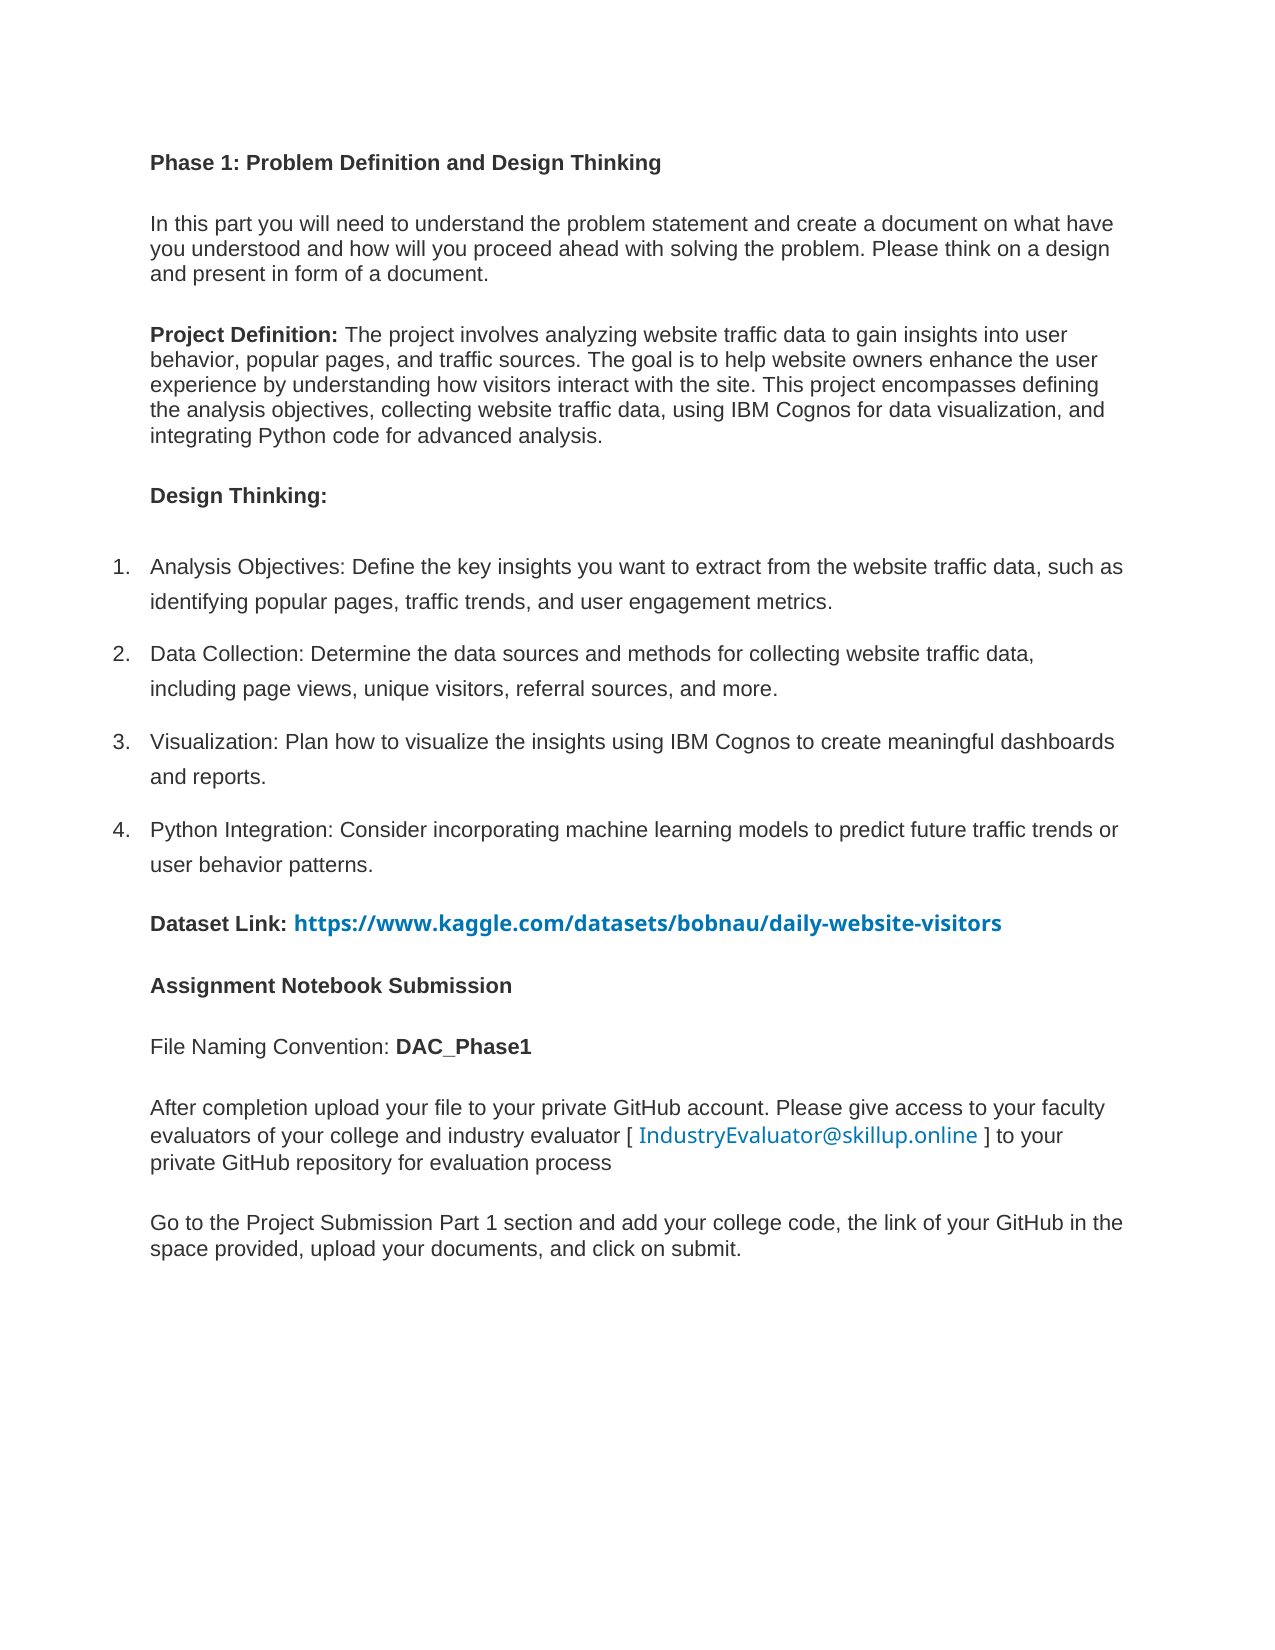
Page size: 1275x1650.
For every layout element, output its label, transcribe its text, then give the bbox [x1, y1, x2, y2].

text Go to the Project Submission Part 1 section and add your college code, the link of your GitHub in the space provided, upload your documents, and click on submit. [150, 1210, 1125, 1261]
text Project Definition: The project involves analyzing website traffic data to gain insights into user behavior, popular pages, and traffic sources. The goal is to help website owners enhance the user experience by understanding how visitors interact with the site. This project encompasses defining the analysis objectives, collecting website traffic data, using IBM Cognos for data visualization, and integrating Python code for advanced analysis. [150, 322, 1125, 448]
list Visualization: Plan how to visualize the insights using IBM Cognos to create meaningful dashboards and reports. [112, 719, 1125, 789]
text Dataset Link: https://www.kaggle.com/datasets/bobnau/daily-website-visitors [150, 908, 1125, 938]
text Design Thinking: [150, 483, 1125, 508]
text Phase 1: Problem Definition and Design Thinking [150, 150, 1125, 175]
list Data Collection: Determine the data sources and methods for collecting website traffic data, including page views, unique visitors, referral sources, and more. [112, 631, 1125, 701]
list Analysis Objectives: Define the key insights you want to extract from the website traffic data, such as identifying popular pages, traffic trends, and user engagement metrics. [112, 544, 1125, 614]
text In this part you will need to understand the problem statement and create a document on what have you understood and how will you proceed ahead with solving the problem. Please think on a design and present in form of a document. [150, 211, 1125, 286]
text File Naming Convention: DAC_Phase1 [150, 1034, 1125, 1059]
text After completion upload your file to your private GitHub account. Please give access to your faculty evaluators of your college and industry evaluator [ IndustryEvaluator@skillup.online ] to your private GitHub repository for evaluation process [150, 1094, 1125, 1175]
list Python Integration: Consider incorporating machine learning models to predict future traffic trends or user behavior patterns. [112, 807, 1125, 877]
text Assignment Notebook Submission [150, 973, 1125, 998]
